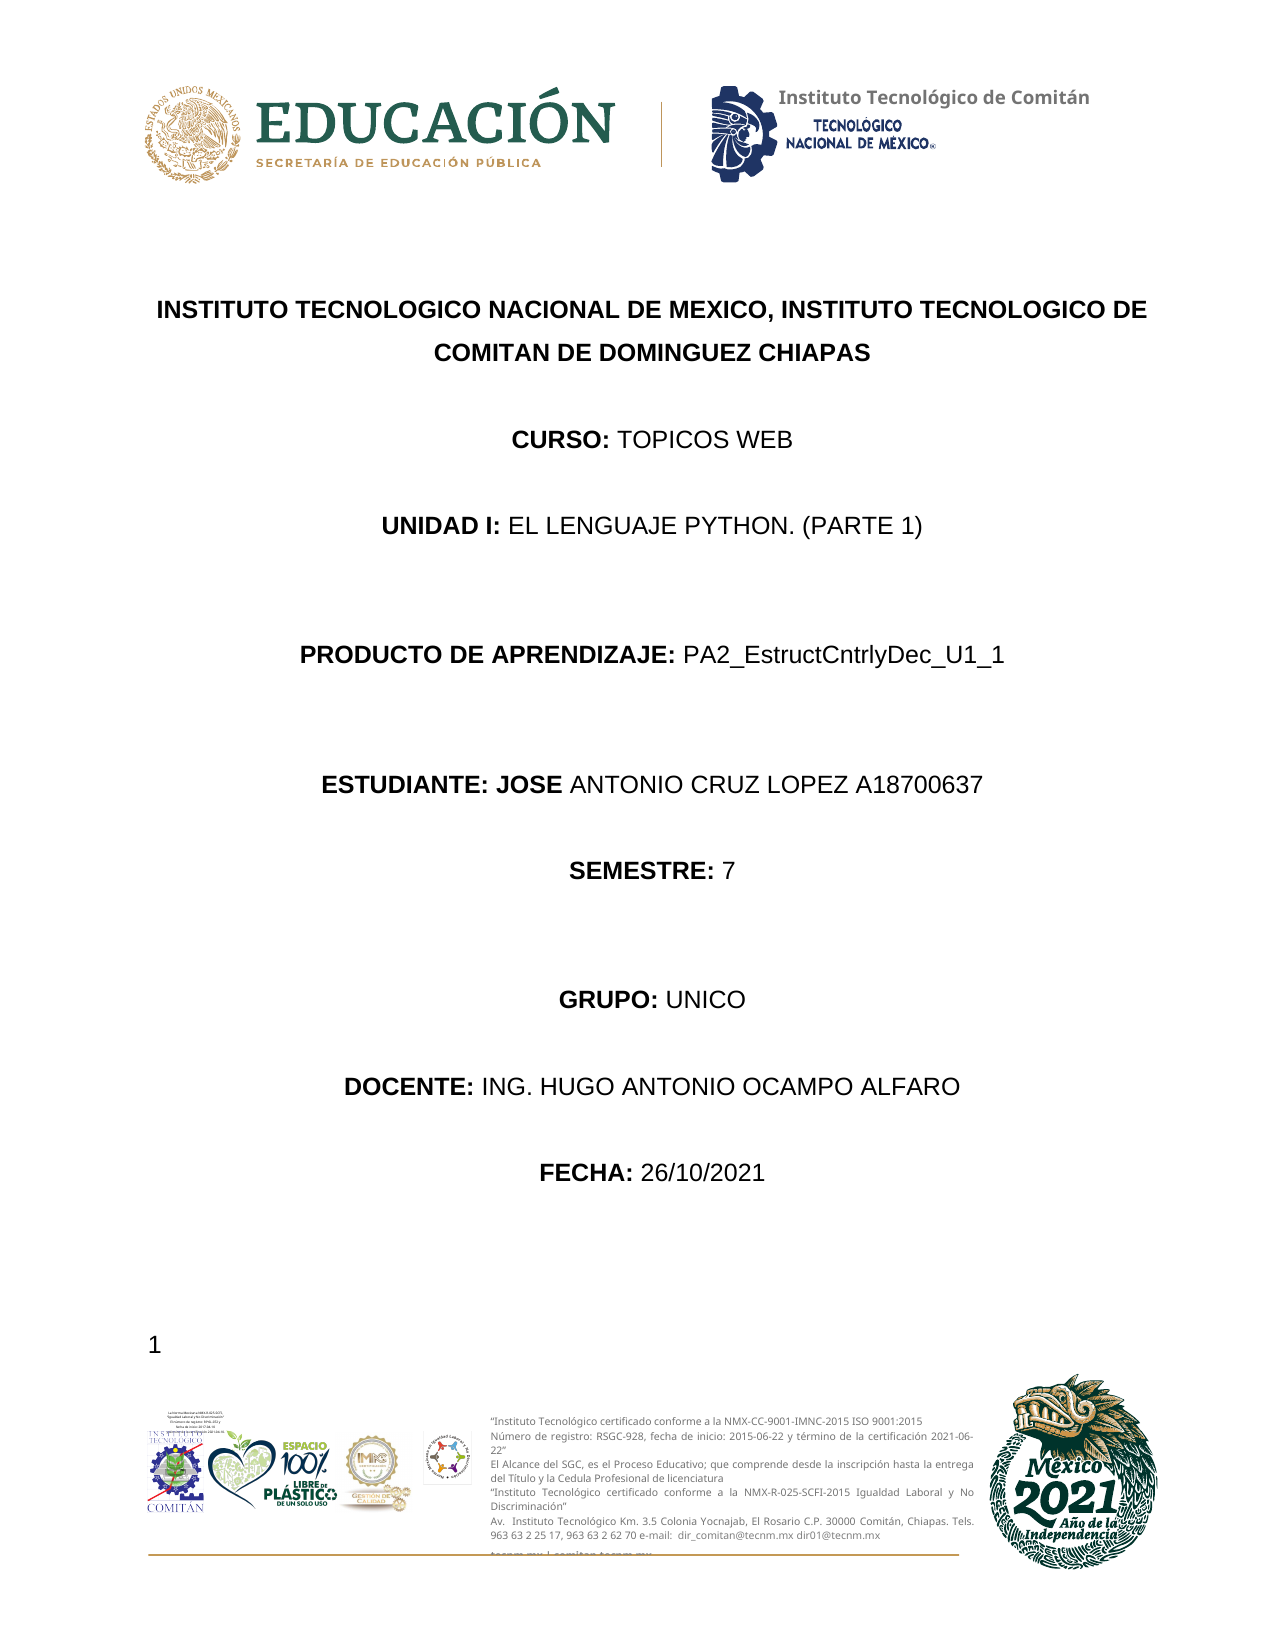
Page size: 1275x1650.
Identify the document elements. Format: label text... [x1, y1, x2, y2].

text ESTUDIANTE: JOSE ANTONIO CRUZ LOPEZ A18700637 [148, 770, 1157, 798]
picture [147, 1427, 343, 1513]
text SEMESTRE: 7 [148, 856, 1157, 885]
text GRUPO: UNICO [148, 985, 1157, 1014]
text UNIDAD I: EL LENGUAJE PYTHON. (PARTE 1) [148, 511, 1157, 540]
text 1 [148, 1330, 1157, 1359]
text DOCENTE: ING. HUGO ANTONIO OCAMPO ALFARO [148, 1072, 1157, 1100]
picture [420, 1431, 475, 1485]
text CURSO: TOPICOS WEB [148, 425, 1157, 453]
text PRODUCTO DE APRENDIZAJE: PA2_EstructCntrlyDec_U1_1 [148, 640, 1157, 669]
text INSTITUTO TECNOLOGICO NACIONAL DE MEXICO, INSTITUTO TECNOLOGICO DE COMITAN DE DOMINGUEZ CHIAPAS [148, 295, 1157, 367]
text FECHA: 26/10/2021 [148, 1158, 1157, 1187]
